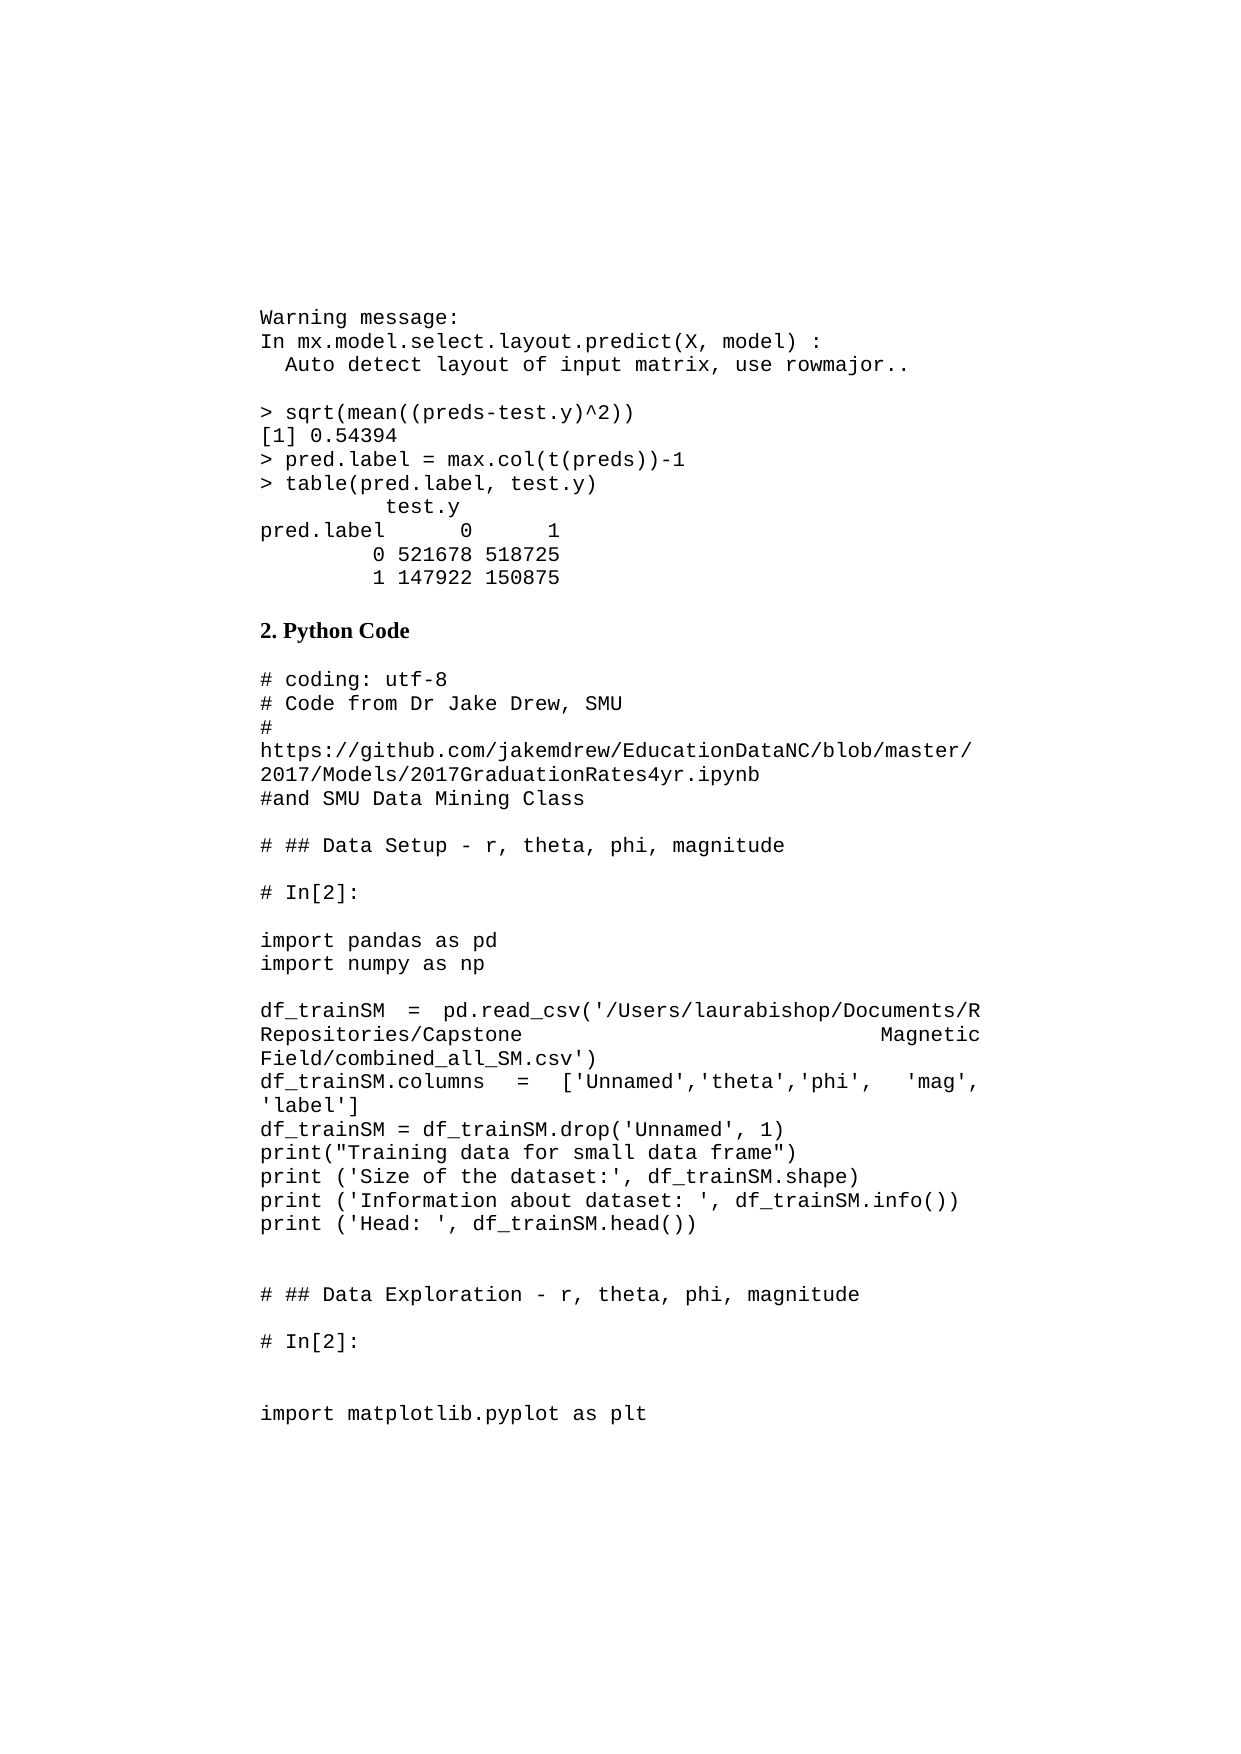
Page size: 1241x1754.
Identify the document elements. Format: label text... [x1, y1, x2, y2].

text # https://github.com/jakemdrew/EducationDataNC/blob/master/2017/Models/2017GraduationRates4yr.ipynb [260, 717, 980, 788]
text df_trainSM.columns = ['Unnamed','theta','phi', 'mag', 'label'] [260, 1071, 980, 1119]
text 2. Python Code [260, 617, 980, 643]
text print ('Information about dataset: ', df_trainSM.info()) [260, 1190, 980, 1213]
text # coding: utf-8 [260, 669, 980, 693]
text 0 521678 518725 [260, 543, 980, 567]
text 1 147922 150875 [260, 567, 980, 591]
text df_trainSM = df_trainSM.drop('Unnamed', 1) [260, 1119, 980, 1142]
text import matplotlib.pyplot as plt [260, 1402, 980, 1426]
text > table(pred.label, test.y) [260, 473, 980, 496]
text test.y [260, 496, 980, 520]
text print ('Head: ', df_trainSM.head()) [260, 1213, 980, 1237]
text In mx.model.select.layout.predict(X, model) : [260, 331, 980, 354]
text Auto detect layout of input matrix, use rowmajor.. [260, 354, 980, 378]
text # In[2]: [260, 882, 980, 906]
text # In[2]: [260, 1332, 980, 1355]
text # ## Data Exploration - r, theta, phi, magnitude [260, 1284, 980, 1308]
text print ('Size of the dataset:', df_trainSM.shape) [260, 1166, 980, 1190]
text #and SMU Data Mining Class [260, 788, 980, 811]
text # Code from Dr Jake Drew, SMU [260, 693, 980, 717]
text import numpy as np [260, 953, 980, 977]
text Warning message: [260, 307, 980, 331]
text [1] 0.54394 [260, 425, 980, 449]
text pred.label 0 1 [260, 520, 980, 543]
text import pandas as pd [260, 929, 980, 953]
text print("Training data for small data frame") [260, 1142, 980, 1166]
text # ## Data Setup - r, theta, phi, magnitude [260, 835, 980, 859]
text df_trainSM = pd.read_csv('/Users/laurabishop/Documents/R Repositories/Capstone Magnetic Field/combined_all_SM.csv') [260, 1001, 980, 1071]
text > sqrt(mean((preds-test.y)^2)) [260, 402, 980, 425]
text > pred.label = max.col(t(preds))-1 [260, 449, 980, 473]
